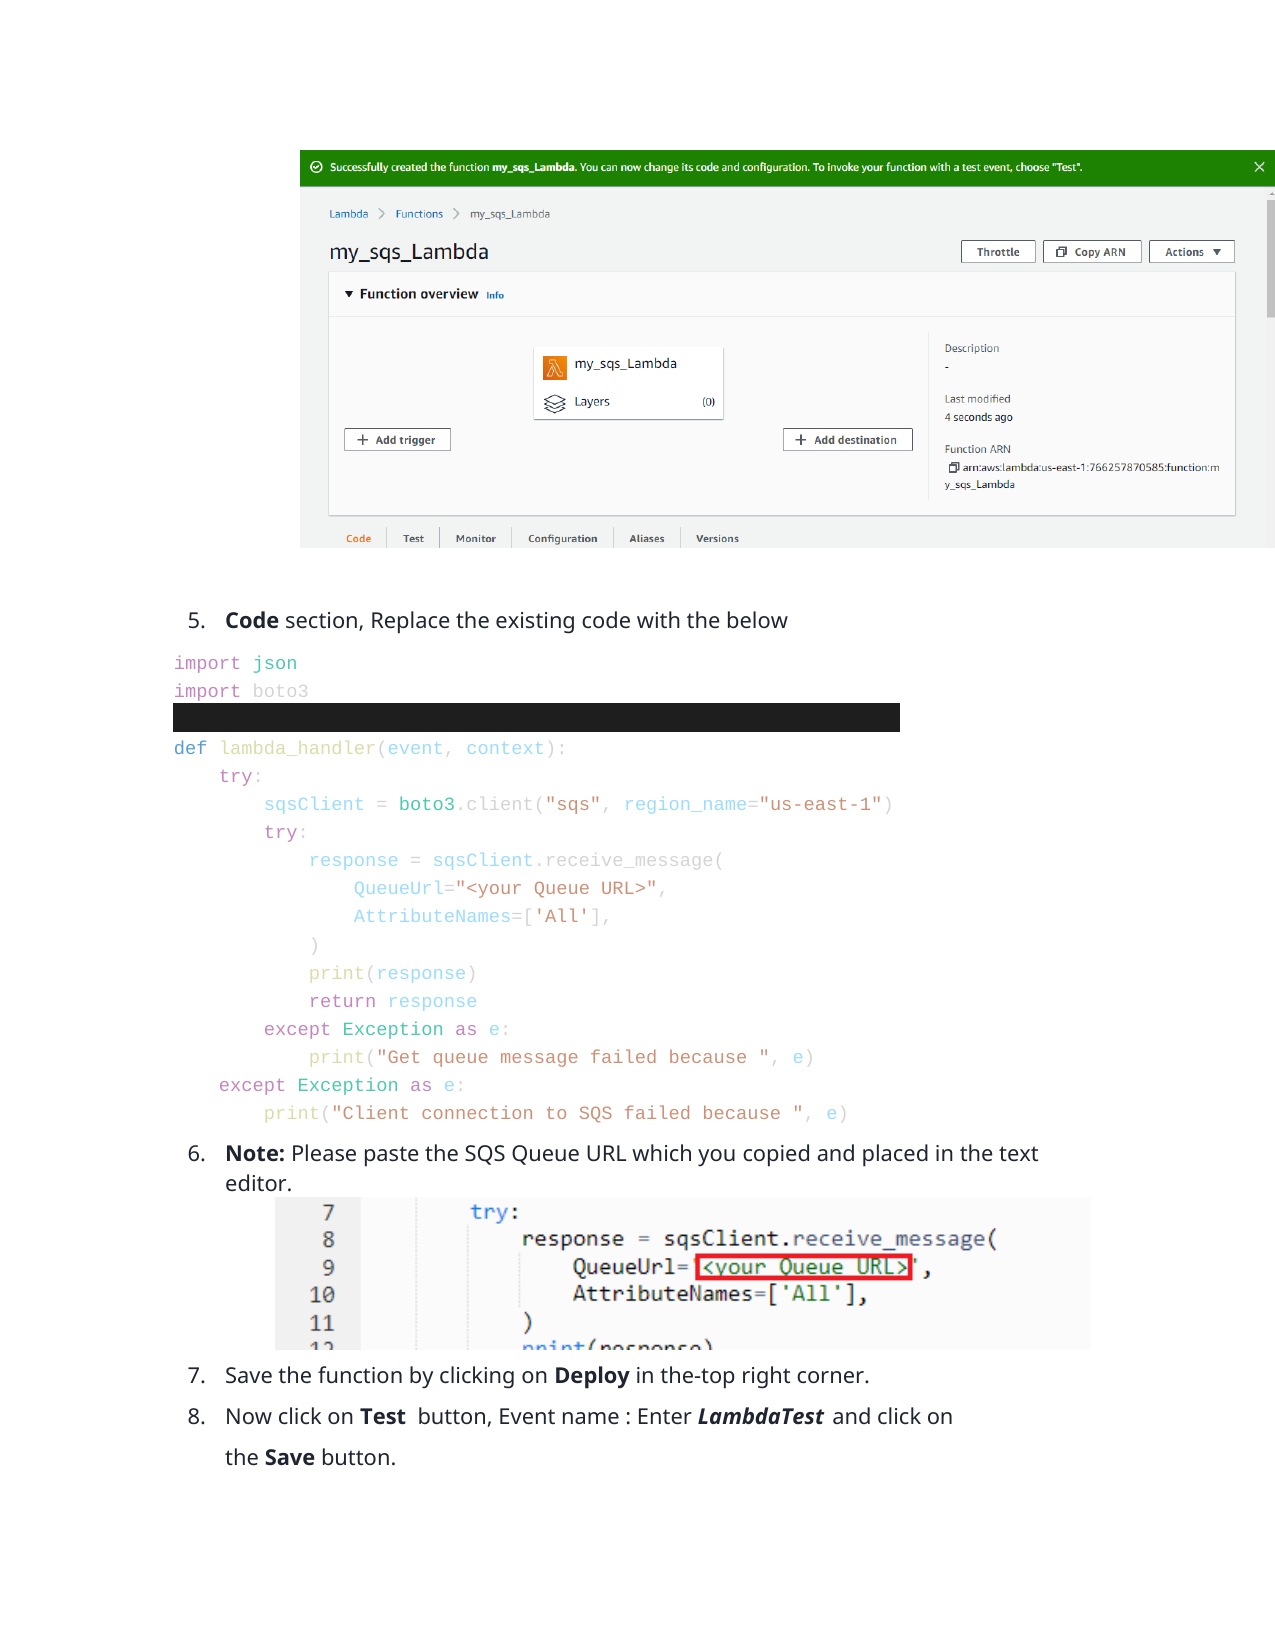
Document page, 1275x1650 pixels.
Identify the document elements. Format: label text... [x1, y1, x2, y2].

list Save the function by clicking on Deploy in the-top right corner. [187, 1349, 1078, 1390]
list Now click on Test button, Event name : Enter LambdaTest and click on the Save button. [187, 1390, 1078, 1471]
picture [300, 150, 1275, 548]
list Code section, Replace the existing code with the below [187, 594, 1078, 635]
table_header import json import boto3 def lambda_handler(event, context): try: sqsClient = boto3.client("sqs", region_name="us-east-1") try: response = sqsClient.receive_message( QueueUrl="<your Queue URL>", AttributeNames=['All'], ) print(response) return response except Exception as e: print("Get queue message failed because ", e) except Exception as e: print("Client connection to SQS failed because ", e) [150, 635, 923, 1138]
picture [275, 1197, 1091, 1350]
list Note: Please paste the SQS Queue URL which you copied and placed in the text editor. [187, 1138, 1078, 1197]
